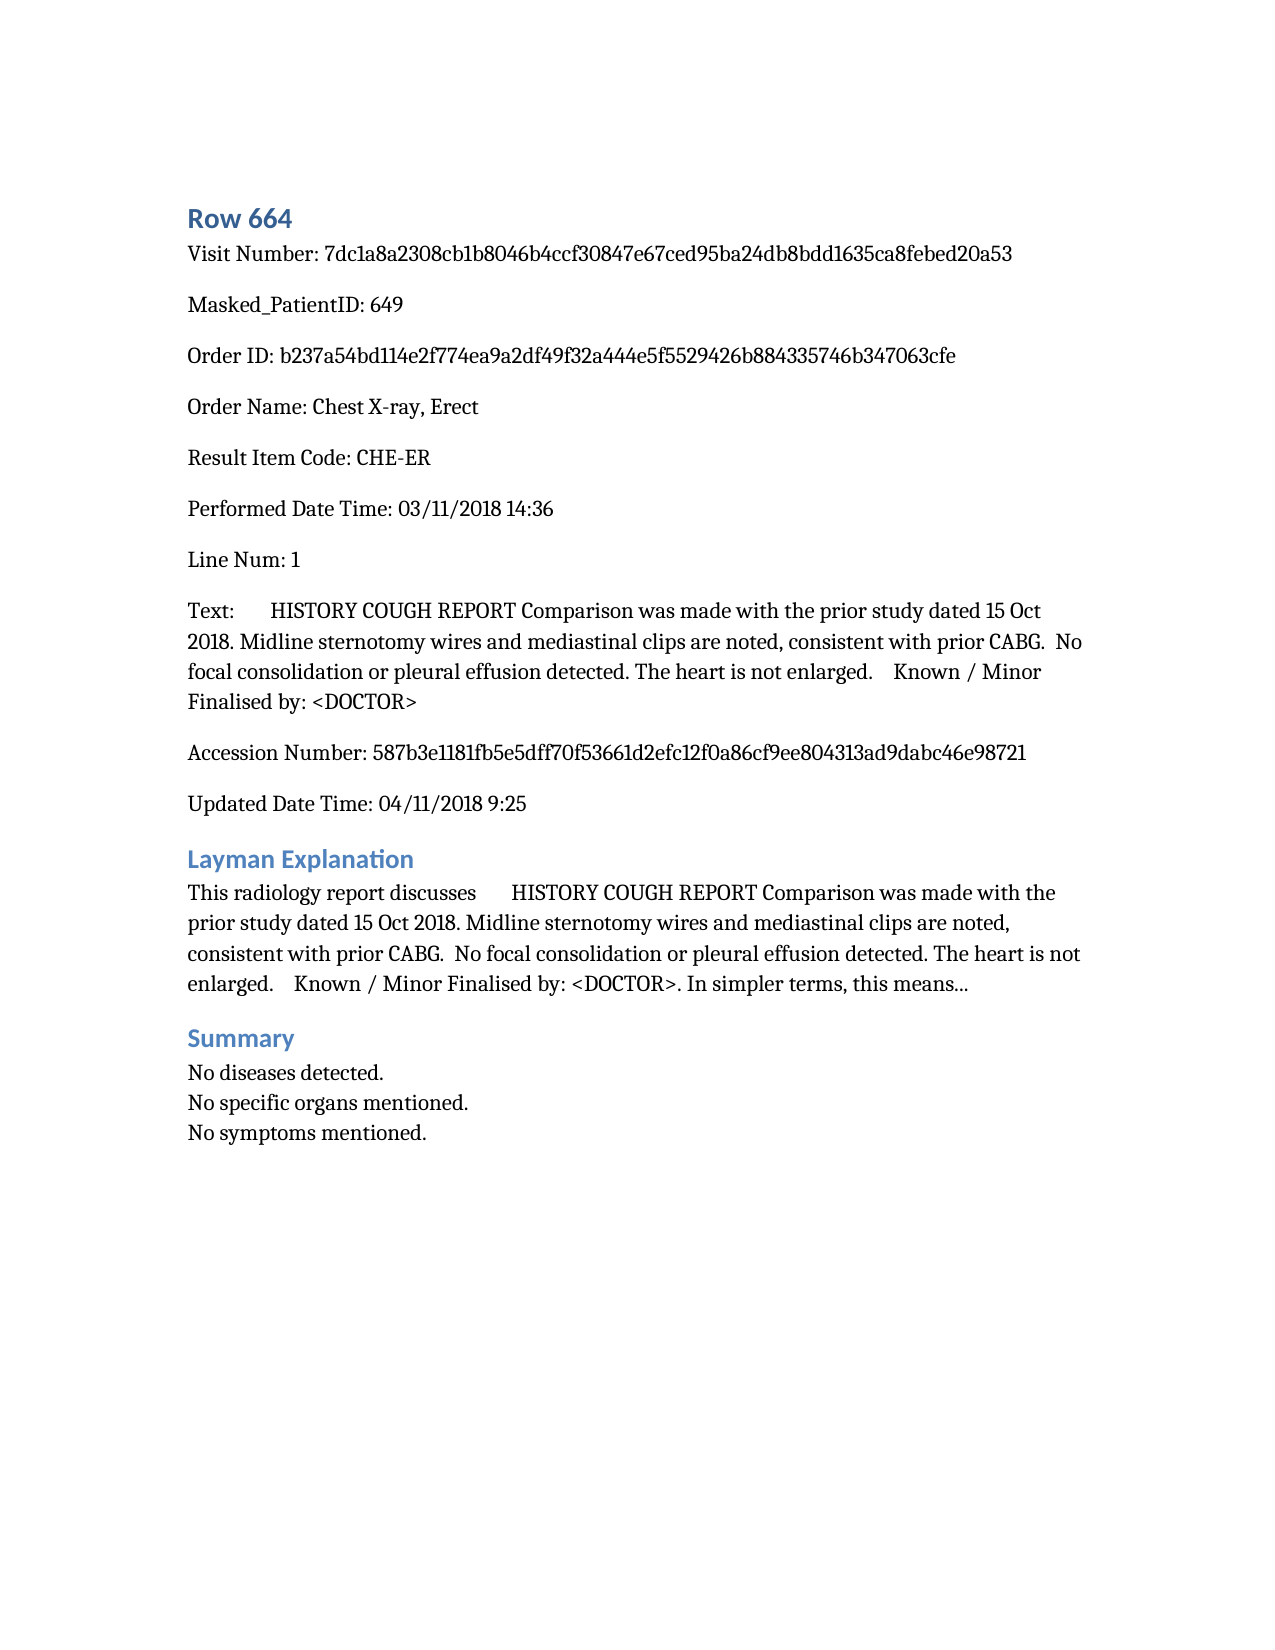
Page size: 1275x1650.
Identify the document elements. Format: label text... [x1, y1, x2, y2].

text Performed Date Time: 03/11/2018 14:36 [187, 496, 1087, 522]
text Order Name: Chest X-ray, Erect [187, 394, 1087, 420]
subtitle Layman Explanation [187, 842, 1087, 875]
subtitle Row 664 [187, 200, 1087, 236]
text Line Num: 1 [187, 547, 1087, 573]
text Result Item Code: CHE-ER [187, 445, 1087, 471]
text No diseases detected. No specific organs mentioned. No symptoms mentioned. [187, 1059, 1087, 1146]
text Accession Number: 587b3e1181fb5e5dff70f53661d2efc12f0a86cf9ee804313ad9dabc46e98721 [187, 740, 1087, 766]
subtitle Summary [187, 1022, 1087, 1054]
text Masked_PatientID: 649 [187, 292, 1087, 318]
text Visit Number: 7dc1a8a2308cb1b8046b4ccf30847e67ced95ba24db8bdd1635ca8febed20a53 [187, 241, 1087, 267]
text Order ID: b237a54bd114e2f774ea9a2df49f32a444e5f5529426b884335746b347063cfe [187, 343, 1087, 369]
text Text: HISTORY COUGH REPORT Comparison was made with the prior study dated 15 Oct 2018. Midline sternotomy wires and mediastinal clips are noted, consistent with prior CABG. No focal consolidation or pleural effusion detected. The heart is not enlarged. Known / Minor Finalised by: <DOCTOR> [187, 598, 1087, 715]
text Updated Date Time: 04/11/2018 9:25 [187, 791, 1087, 817]
text This radiology report discusses HISTORY COUGH REPORT Comparison was made with the prior study dated 15 Oct 2018. Midline sternotomy wires and mediastinal clips are noted, consistent with prior CABG. No focal consolidation or pleural effusion detected. The heart is not enlarged. Known / Minor Finalised by: <DOCTOR>. In simpler terms, this means... [187, 880, 1087, 997]
